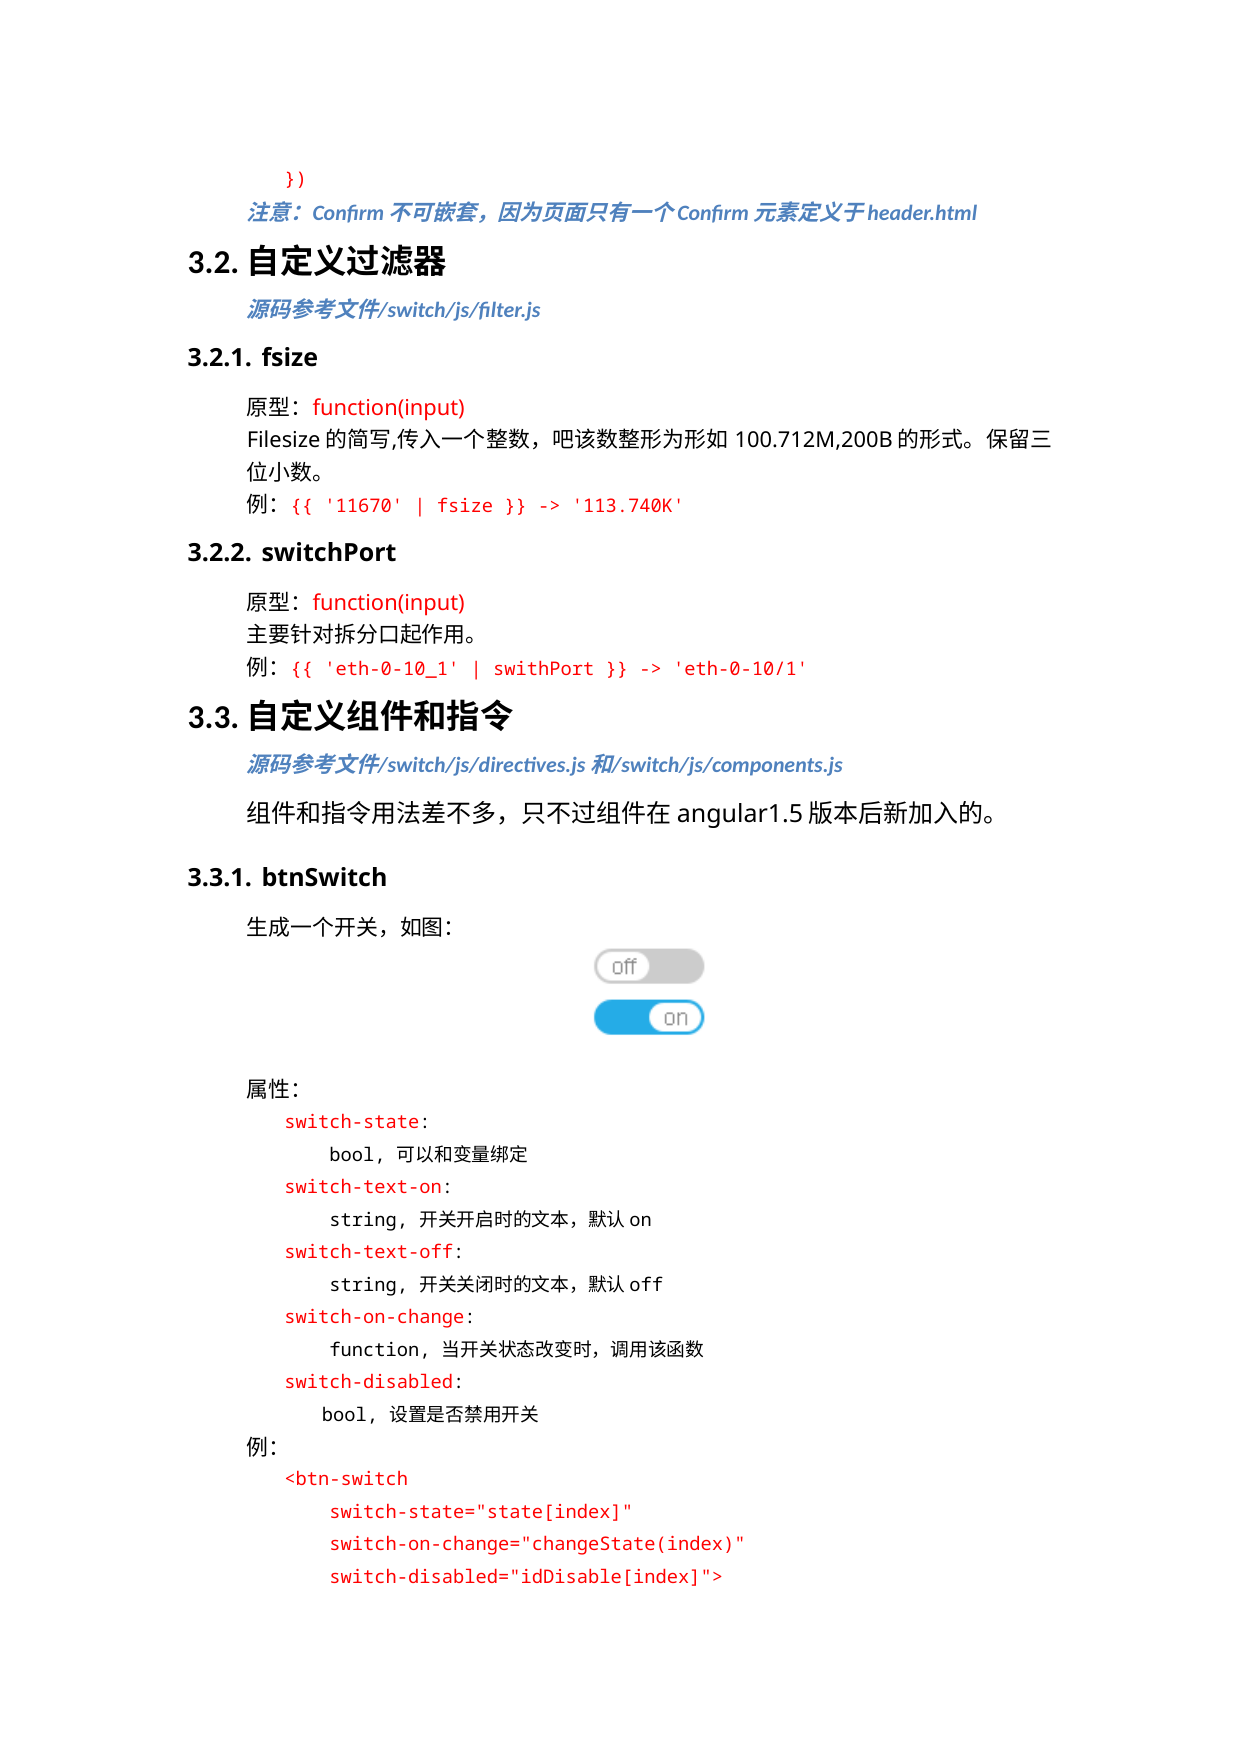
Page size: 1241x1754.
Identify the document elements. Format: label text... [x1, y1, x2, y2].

list 源码参考文件/switch/js/directives.js和/switch/js/components.js [247, 747, 1053, 779]
list 注意：Confirm不可嵌套，因为页面只有一个Confirm元素定义于header.html [247, 194, 1053, 227]
list switch-text-off: [247, 1234, 1053, 1267]
list btnSwitch [187, 844, 1053, 909]
list 例：{{ 'eth-0-10_1' | swithPort }} -> 'eth-0-10/1' [247, 649, 1053, 682]
list switch-state="state[index]" [247, 1494, 1053, 1527]
list 属性： [247, 1072, 1053, 1104]
list <btn-switch [247, 1462, 1053, 1494]
list 源码参考文件/switch/js/filter.js [247, 292, 1053, 324]
list string, 开关关闭时的文本，默认off [247, 1267, 1053, 1299]
list switch-on-change: [247, 1299, 1053, 1332]
list switch-disabled: [247, 1364, 1053, 1397]
list function, 当开关状态改变时，调用该函数 [247, 1332, 1053, 1364]
list Filesize的简写,传入一个整数，吧该数整形为形如100.712M,200B的形式。保留三位小数。 [247, 422, 1053, 487]
list string, 开关开启时的文本，默认on [247, 1202, 1053, 1234]
list 自定义组件和指令 [187, 682, 1053, 747]
list 例：{{ '11670' | fsize }} -> '113.740K' [247, 487, 1053, 519]
list 生成一个开关，如图： [247, 909, 1053, 942]
list 自定义过滤器 [187, 227, 1053, 292]
picture [585, 942, 714, 1043]
list switchPort [187, 519, 1053, 584]
list 主要针对拆分口起作用。 [247, 617, 1053, 649]
list bool, 设置是否禁用开关 [247, 1397, 1053, 1429]
list switch-disabled="idDisable[index]"> [247, 1559, 1053, 1592]
list bool, 可以和变量绑定 [247, 1137, 1053, 1169]
list 原型：function(input) [247, 584, 1053, 617]
list 组件和指令用法差不多，只不过组件在angular1.5版本后新加入的。 [247, 779, 1053, 844]
list switch-text-on: [247, 1169, 1053, 1202]
list }) [247, 162, 1053, 194]
list 原型：function(input) [247, 389, 1053, 422]
list switch-state: [247, 1104, 1053, 1137]
list fsize [187, 324, 1053, 389]
list switch-on-change="changeState(index)" [247, 1527, 1053, 1559]
list 例： [247, 1429, 1053, 1462]
